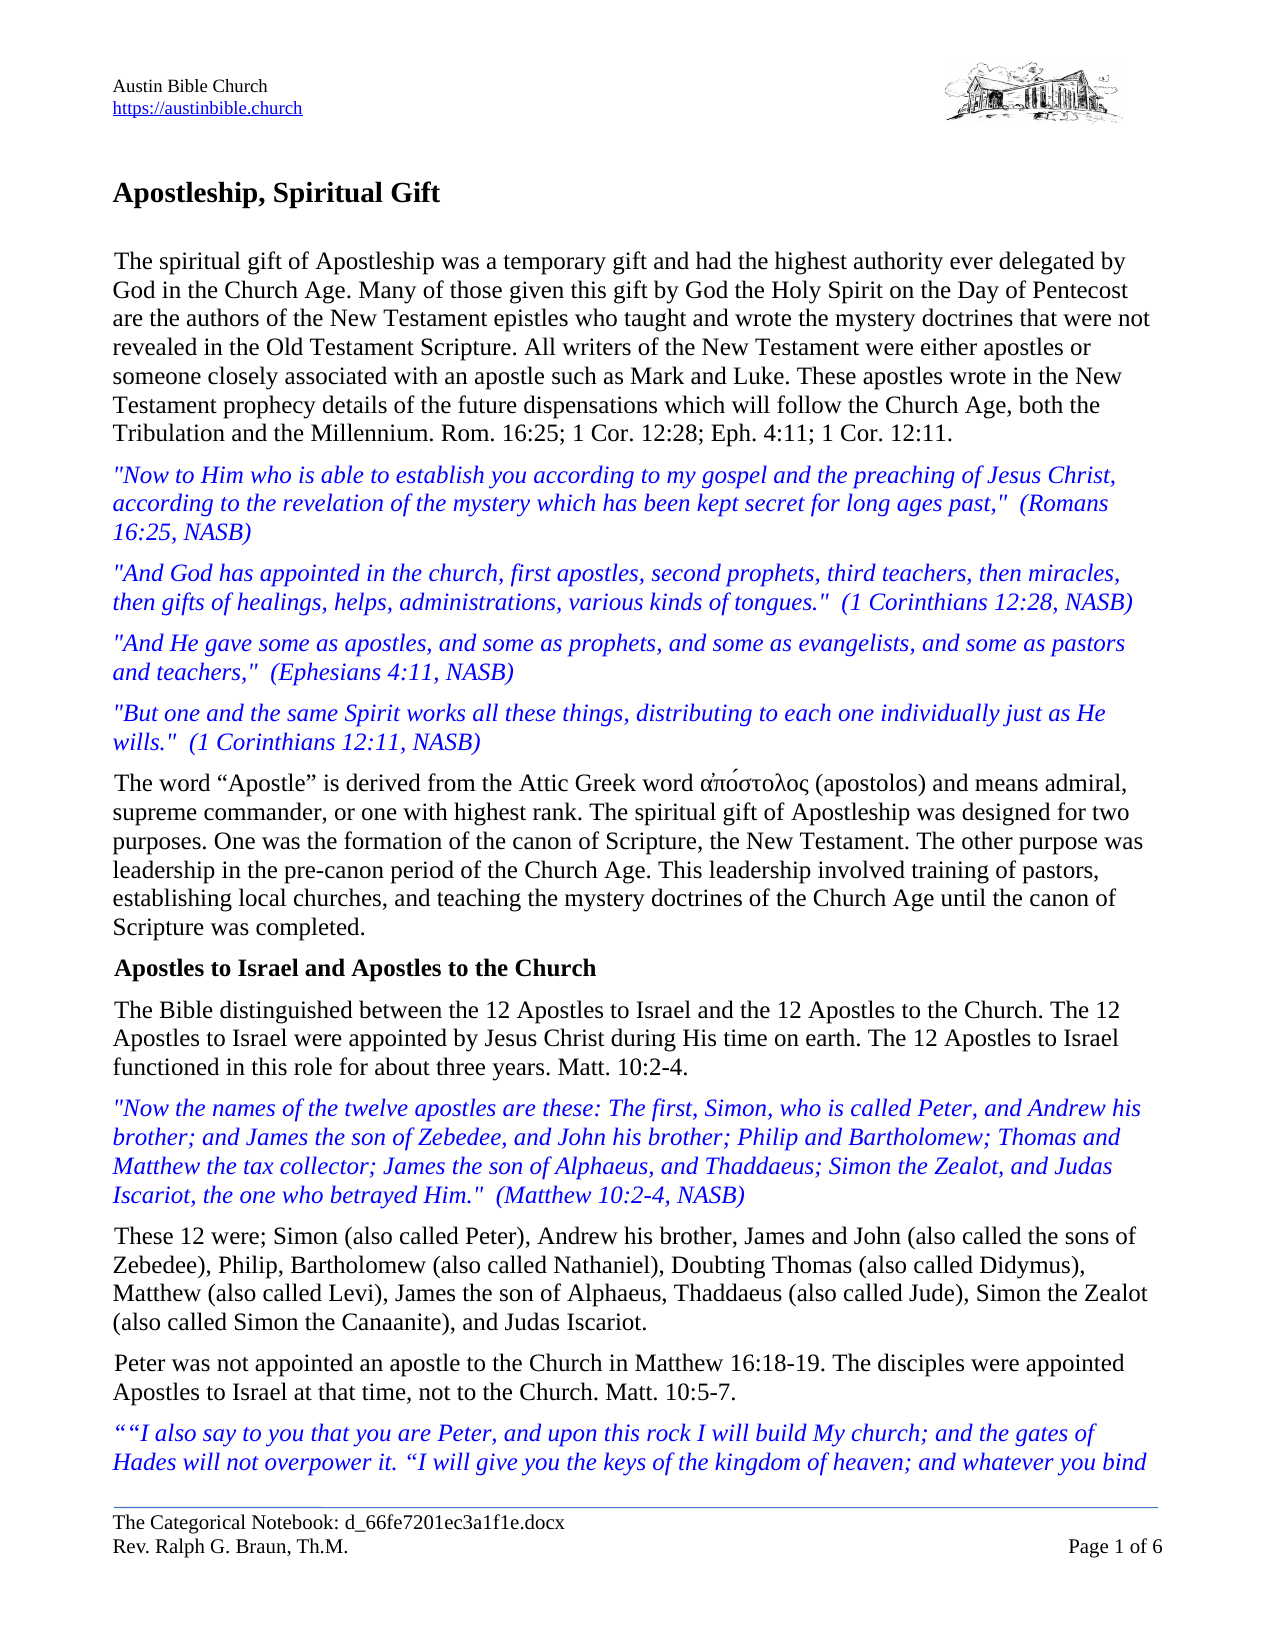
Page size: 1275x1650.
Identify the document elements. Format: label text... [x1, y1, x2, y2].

text "And God has appointed in the church, first apostles, second prophets, third teachers, then miracles, then gifts of healings, helps, administrations, various kinds of tongues." (1 Corinthians 12:28, NASB) [112, 558, 1162, 616]
text The word “Apostle” is derived from the Attic Greek word ἀπόστολος (apostolos) and means admiral, supreme commander, or one with highest rank. The spiritual gift of Αpostleship was designed for two purposes. One was the formation of the canon of Scripture, the New Testament. The other purpose was leadership in the pre-canon period of the Church Age. This leadership involved training of pastors, establishing local churches, and teaching the mystery doctrines of the Church Age until the canon of Scripture was completed. [112, 768, 1162, 941]
text Peter was not appointed an apostle to the Church in Matthew 16:18-19. The disciples were appointed Apostles to Israel at that time, not to the Church. Matt. 10:5-7. [112, 1348, 1162, 1406]
text The spiritual gift of Apostleship was a temporary gift and had the highest authority ever delegated by God in the Church Age. Many of those given this gift by God the Holy Spirit on the Day of Pentecost are the authors of the New Testament epistles who taught and wrote the mystery doctrines that were not revealed in the Old Testament Scripture. All writers of the New Testament were either apostles or someone closely associated with an apostle such as Mark and Luke. These apostles wrote in the New Testament prophecy details of the future dispensations which will follow the Church Age, both the Tribulation and the Millennium. Rom. 16:25; 1 Cor. 12:28; Eph. 4:11; 1 Cor. 12:11. [112, 246, 1162, 447]
text "But one and the same Spirit works all these things, distributing to each one individually just as He wills." (1 Corinthians 12:11, NASB) [112, 698, 1162, 756]
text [112, 1418, 1162, 1476]
text "And He gave some as apostles, and some as prophets, and some as evangelists, and some as pastors and teachers," (Ephesians 4:11, NASB) [112, 628, 1162, 686]
picture [944, 58, 1124, 125]
text These 12 were; Simon (also called Peter), Andrew his brother, James and John (also called the sons of Zebedee), Philip, Bartholomew (also called Nathaniel), Doubting Thomas (also called Didymus), Matthew (also called Levi), James the son of Alphaeus, Thaddaeus (also called Jude), Simon the Zealot (also called Simon the Canaanite), and Judas Iscariot. [112, 1221, 1162, 1336]
subtitle Apostleship, Spiritual Gift [112, 175, 1162, 208]
text The Bible distinguished between the 12 Apostles to Israel and the 12 Apostles to the Church. The 12 Apostles to Israel were appointed by Jesus Christ during His time on earth. The 12 Apostles to Israel functioned in this role for about three years. Matt. 10:2-4. [112, 995, 1162, 1081]
text "Now the names of the twelve apostles are these: The first, Simon, who is called Peter, and Andrew his brother; and James the son of Zebedee, and John his brother; Philip and Bartholomew; Thomas and Matthew the tax collector; James the son of Alphaeus, and Thaddaeus; Simon the Zealot, and Judas Iscariot, the one who betrayed Him." (Matthew 10:2-4, NASB) [112, 1093, 1162, 1208]
text Apostles to Israel and Apostles to the Church [112, 953, 1162, 982]
text "Now to Him who is able to establish you according to my gospel and the preaching of Jesus Christ, according to the revelation of the mystery which has been kept secret for long ages past," (Romans 16:25, NASB) [112, 460, 1162, 546]
